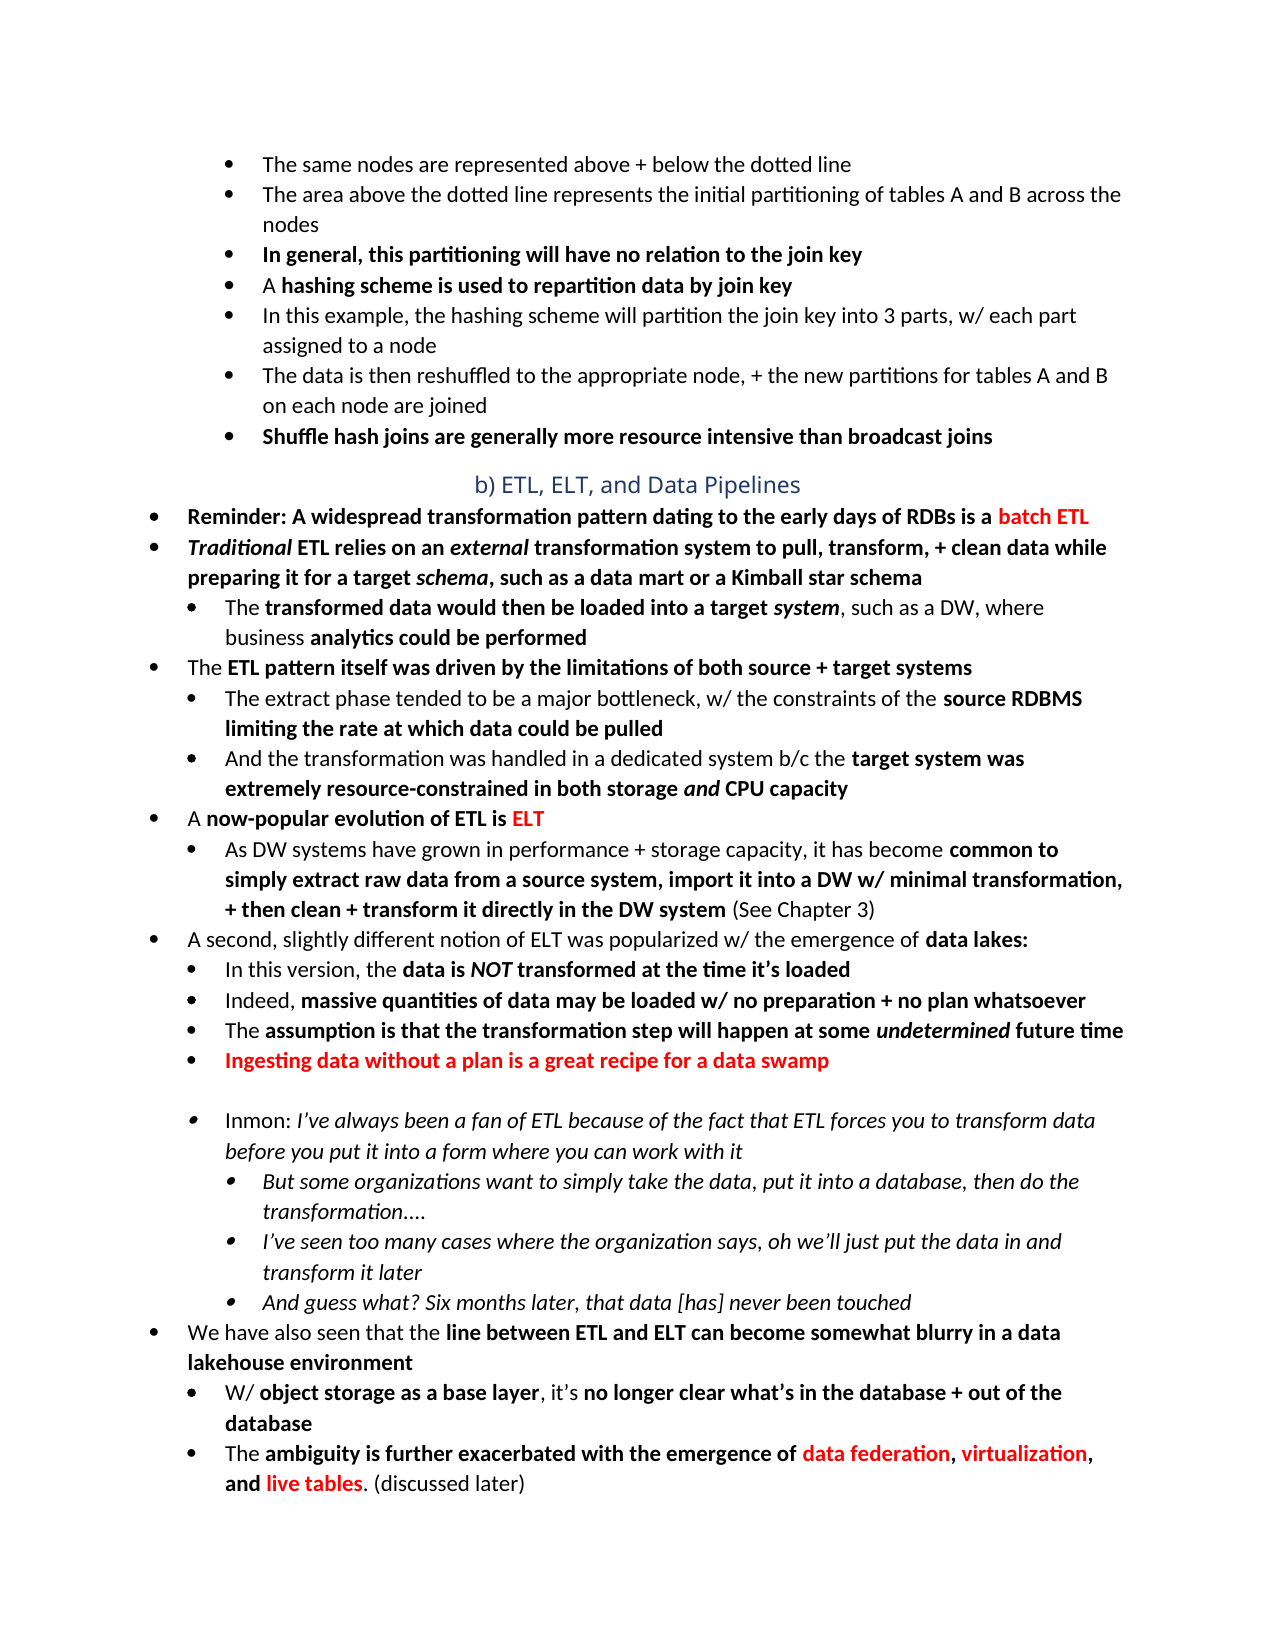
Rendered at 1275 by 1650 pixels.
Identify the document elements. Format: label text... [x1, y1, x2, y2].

list W/ object storage as a base layer, it’s no longer clear what’s in the database + out of the database [187, 1378, 1125, 1437]
list I’ve seen too many cases where the organization says, oh we’ll just put the data in and transform it later [225, 1227, 1125, 1286]
list The data is then reshuffled to the appropriate node, + the new partitions for tables A and B on each node are joined [225, 361, 1125, 420]
list As DW systems have grown in performance + storage capacity, it has become common to simply extract raw data from a source system, import it into a DW w/ minimal transformation, + then clean + transform it directly in the DW system (See Chapter 3) [187, 835, 1125, 923]
list The assumption is that the transformation step will happen at some undetermined future time [187, 1016, 1125, 1044]
list The area above the dotted line represents the initial partitioning of tables A and B across the nodes [225, 180, 1125, 238]
list Inmon: I’ve always been a fan of ETL because of the fact that ETL forces you to transform data before you put it into a form where you can work with it [187, 1107, 1125, 1165]
list The ETL pattern itself was driven by the limitations of both source + target systems [150, 653, 1125, 682]
list Ingesting data without a plan is a great recipe for a data swamp [187, 1046, 1125, 1074]
list In general, this partitioning will have no relation to the join key [225, 241, 1125, 269]
list The same nodes are represented above + below the dotted line [225, 150, 1125, 178]
list Shuffle hash joins are generally more resource intensive than broadcast joins [225, 422, 1125, 450]
list In this version, the data is NOT transformed at the time it’s loaded [187, 956, 1125, 984]
list The ambiguity is further exacerbated with the emergence of data federation, virtualization, and live tables. (discussed later) [187, 1439, 1125, 1497]
list But some organizations want to simply take the data, put it into a database, then do the transformation.... [225, 1167, 1125, 1225]
list The extract phase tended to be a major bottleneck, w/ the constraints of the source RDBMS limiting the rate at which data could be pulled [187, 684, 1125, 742]
list We have also seen that the line between ETL and ELT can become somewhat blurry in a data lakehouse environment [150, 1318, 1125, 1376]
list In this example, the hashing scheme will partition the join key into 3 parts, w/ each part assigned to a node [225, 301, 1125, 359]
list A second, slightly different notion of ELT was popularized w/ the emergence of data lakes: [150, 925, 1125, 953]
list And the transformation was handled in a dedicated system b/c the target system was extremely resource-constrained in both storage and CPU capacity [187, 744, 1125, 802]
list Reminder: A widespread transformation pattern dating to the early days of RDBs is a batch ETL [150, 502, 1125, 531]
list The transformed data would then be loaded into a target system, such as a DW, where business analytics could be performed [187, 593, 1125, 651]
list A hashing scheme is used to repartition data by join key [225, 271, 1125, 299]
list Traditional ETL relies on an external transformation system to pull, transform, + clean data while preparing it for a target schema, such as a data mart or a Kimball star schema [150, 533, 1125, 591]
list And guess what? Six months later, that data [has] never been touched [225, 1288, 1125, 1316]
list A now-popular evolution of ETL is ELT [150, 804, 1125, 833]
list Indeed, massive quantities of data may be loaded w/ no preparation + no plan whatsoever [187, 986, 1125, 1014]
subtitle b) ETL, ELT, and Data Pipelines [150, 469, 1125, 500]
